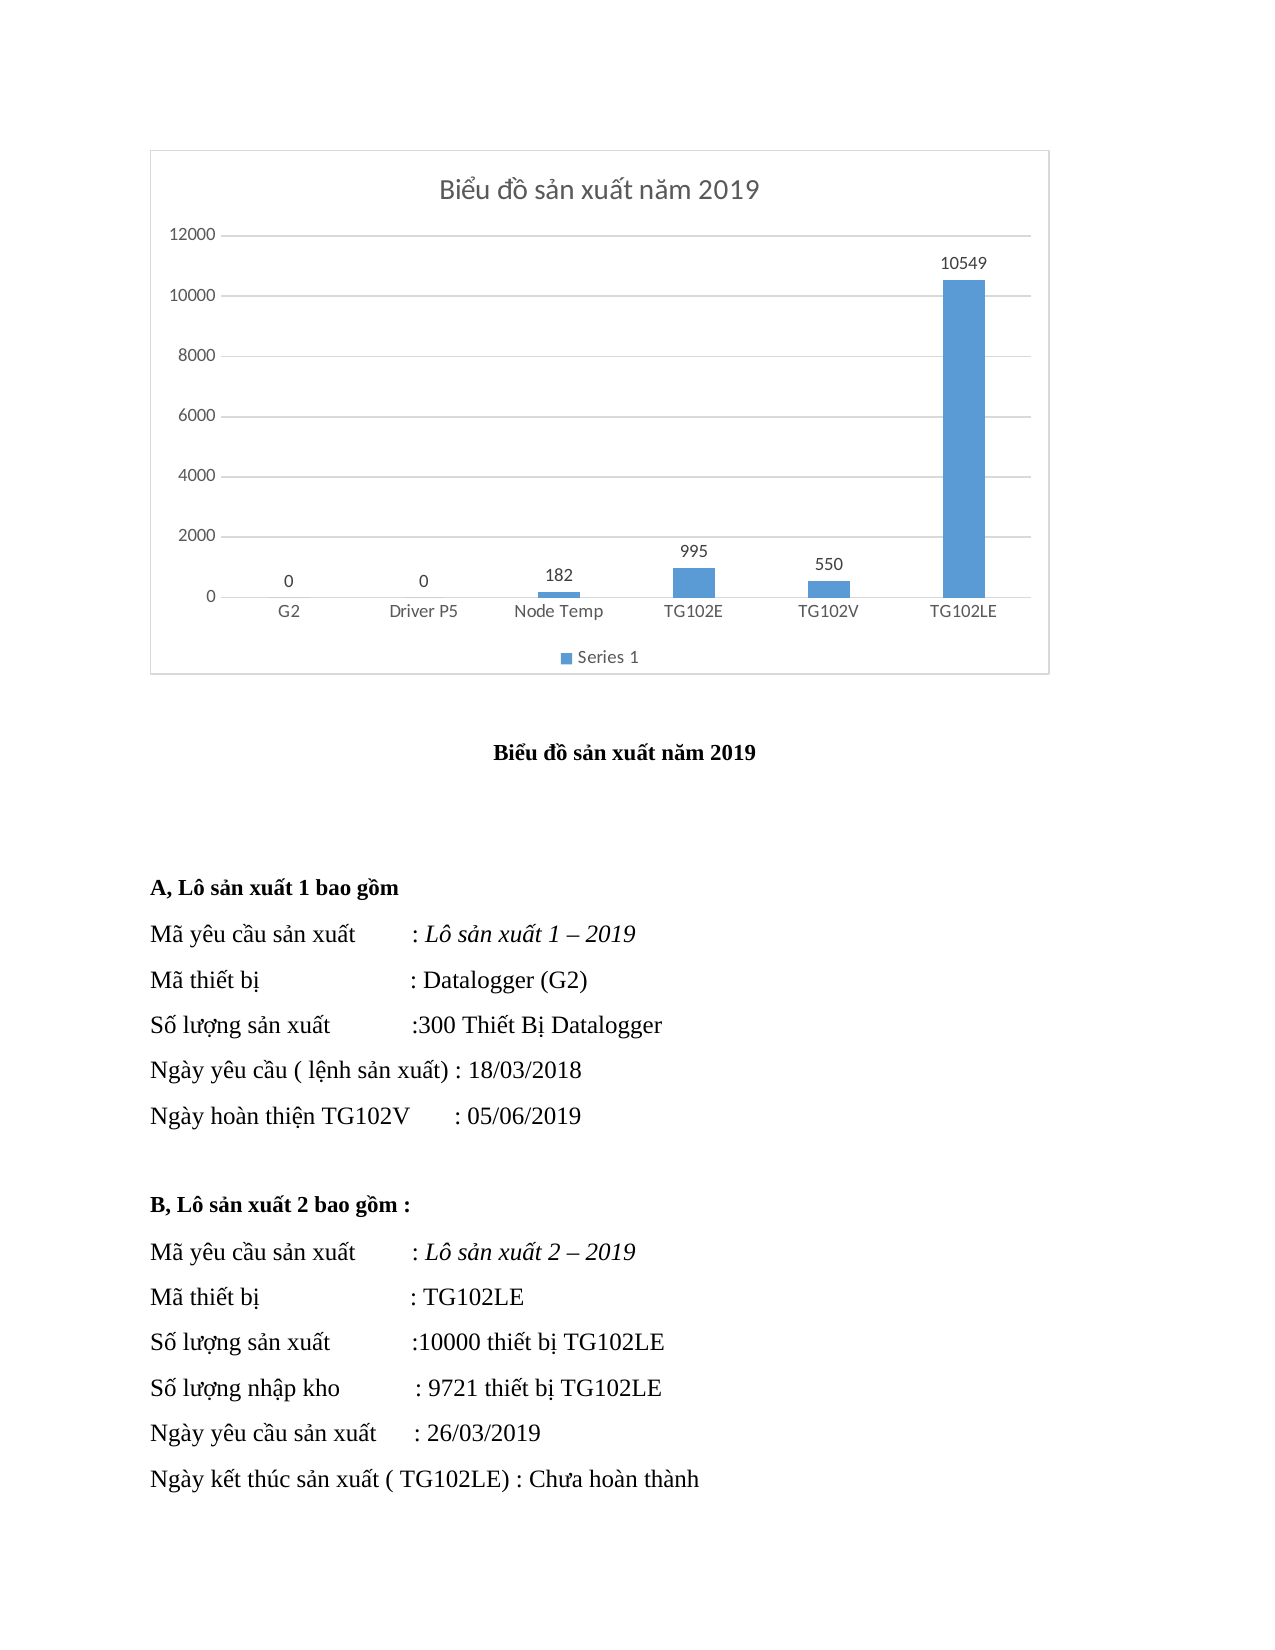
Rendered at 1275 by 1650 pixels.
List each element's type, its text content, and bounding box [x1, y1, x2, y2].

text Mã thiết bị : Datalogger (G2) [150, 965, 1125, 993]
text Mã thiết bị : TG102LE [150, 1282, 1125, 1311]
text Ngày yêu cầu ( lệnh sản xuất) : 18/03/2018 [150, 1056, 1125, 1084]
text Số lượng sản xuất :300 Thiết Bị Datalogger [150, 1010, 1125, 1039]
text Số lượng sản xuất :10000 thiết bị TG102LE [150, 1327, 1125, 1356]
text Số lượng nhập kho : 9721 thiết bị TG102LE [150, 1373, 1125, 1402]
text Mã yêu cầu sản xuất : Lô sản xuất 1 – 2019 [150, 919, 1125, 948]
text B, Lô sản xuất 2 bao gồm : [150, 1192, 1125, 1218]
text Ngày yêu cầu sản xuất : 26/03/2019 [150, 1418, 1125, 1447]
text Ngày hoàn thiện TG102V : 05/06/2019 [150, 1101, 1125, 1130]
text Biểu đồ sản xuất năm 2019 [150, 739, 1125, 765]
text Ngày kết thúc sản xuất ( TG102LE) : Chưa hoàn thành [150, 1464, 1125, 1492]
text Mã yêu cầu sản xuất : Lô sản xuất 2 – 2019 [150, 1237, 1125, 1265]
text A, Lô sản xuất 1 bao gồm [150, 874, 1125, 901]
